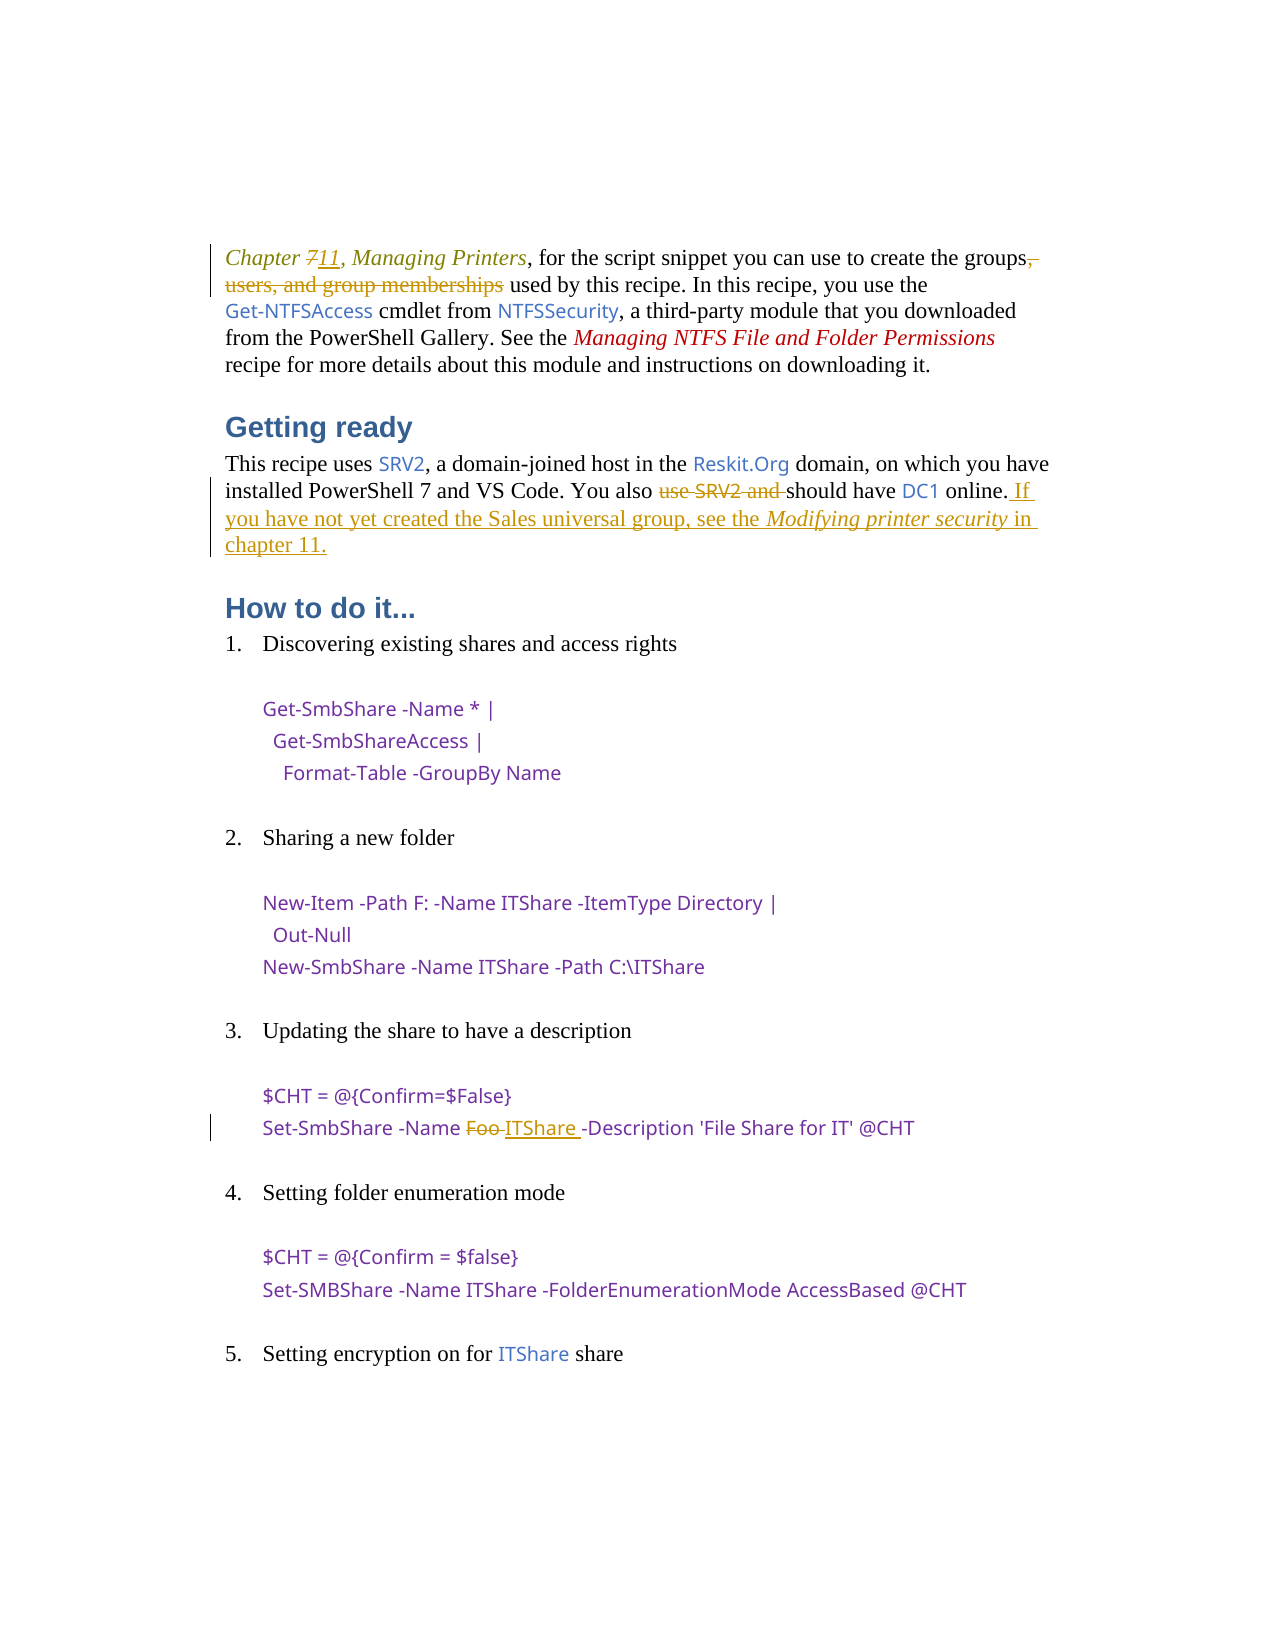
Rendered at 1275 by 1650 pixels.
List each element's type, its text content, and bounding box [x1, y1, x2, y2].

subtitle Getting ready [225, 410, 1050, 444]
text Out-Null [262, 921, 1050, 948]
text Get-SmbShare -Name * | [262, 695, 1050, 722]
text Get-SmbShareAccess | [262, 727, 1050, 754]
text New-Item -Path F: -Name ITShare -ItemType Directory | [262, 889, 1050, 916]
text $CHT = @{Confirm = $false} [262, 1244, 1050, 1271]
text Format-Table -GroupBy Name [262, 759, 1050, 787]
text $CHT = @{Confirm=$False} [262, 1082, 1050, 1109]
text Setting folder enumeration mode [225, 1179, 1050, 1205]
text Sharing a new folder [225, 824, 1050, 850]
text Set-SMBShare -Name ITShare -FolderEnumerationMode AccessBased @CHT [262, 1276, 1050, 1303]
text Setting encryption on for ITShare share [225, 1340, 1050, 1367]
subtitle How to do it... [225, 591, 1050, 624]
text Set-SmbShare -Name -Description 'File Share for IT' @CHT [262, 1114, 1050, 1141]
text This recipe uses SRV2, a domain-joined host in the Reskit.Org domain, on which you have installed PowerShell 7 and VS Code. You also should have DC1 online. [225, 450, 1050, 557]
list Discovering existing shares and access rights [225, 630, 1012, 657]
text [225, 244, 1050, 377]
text New-SmbShare -Name ITShare -Path C:\ITShare [262, 953, 1050, 980]
text Updating the share to have a description [225, 1017, 1050, 1044]
